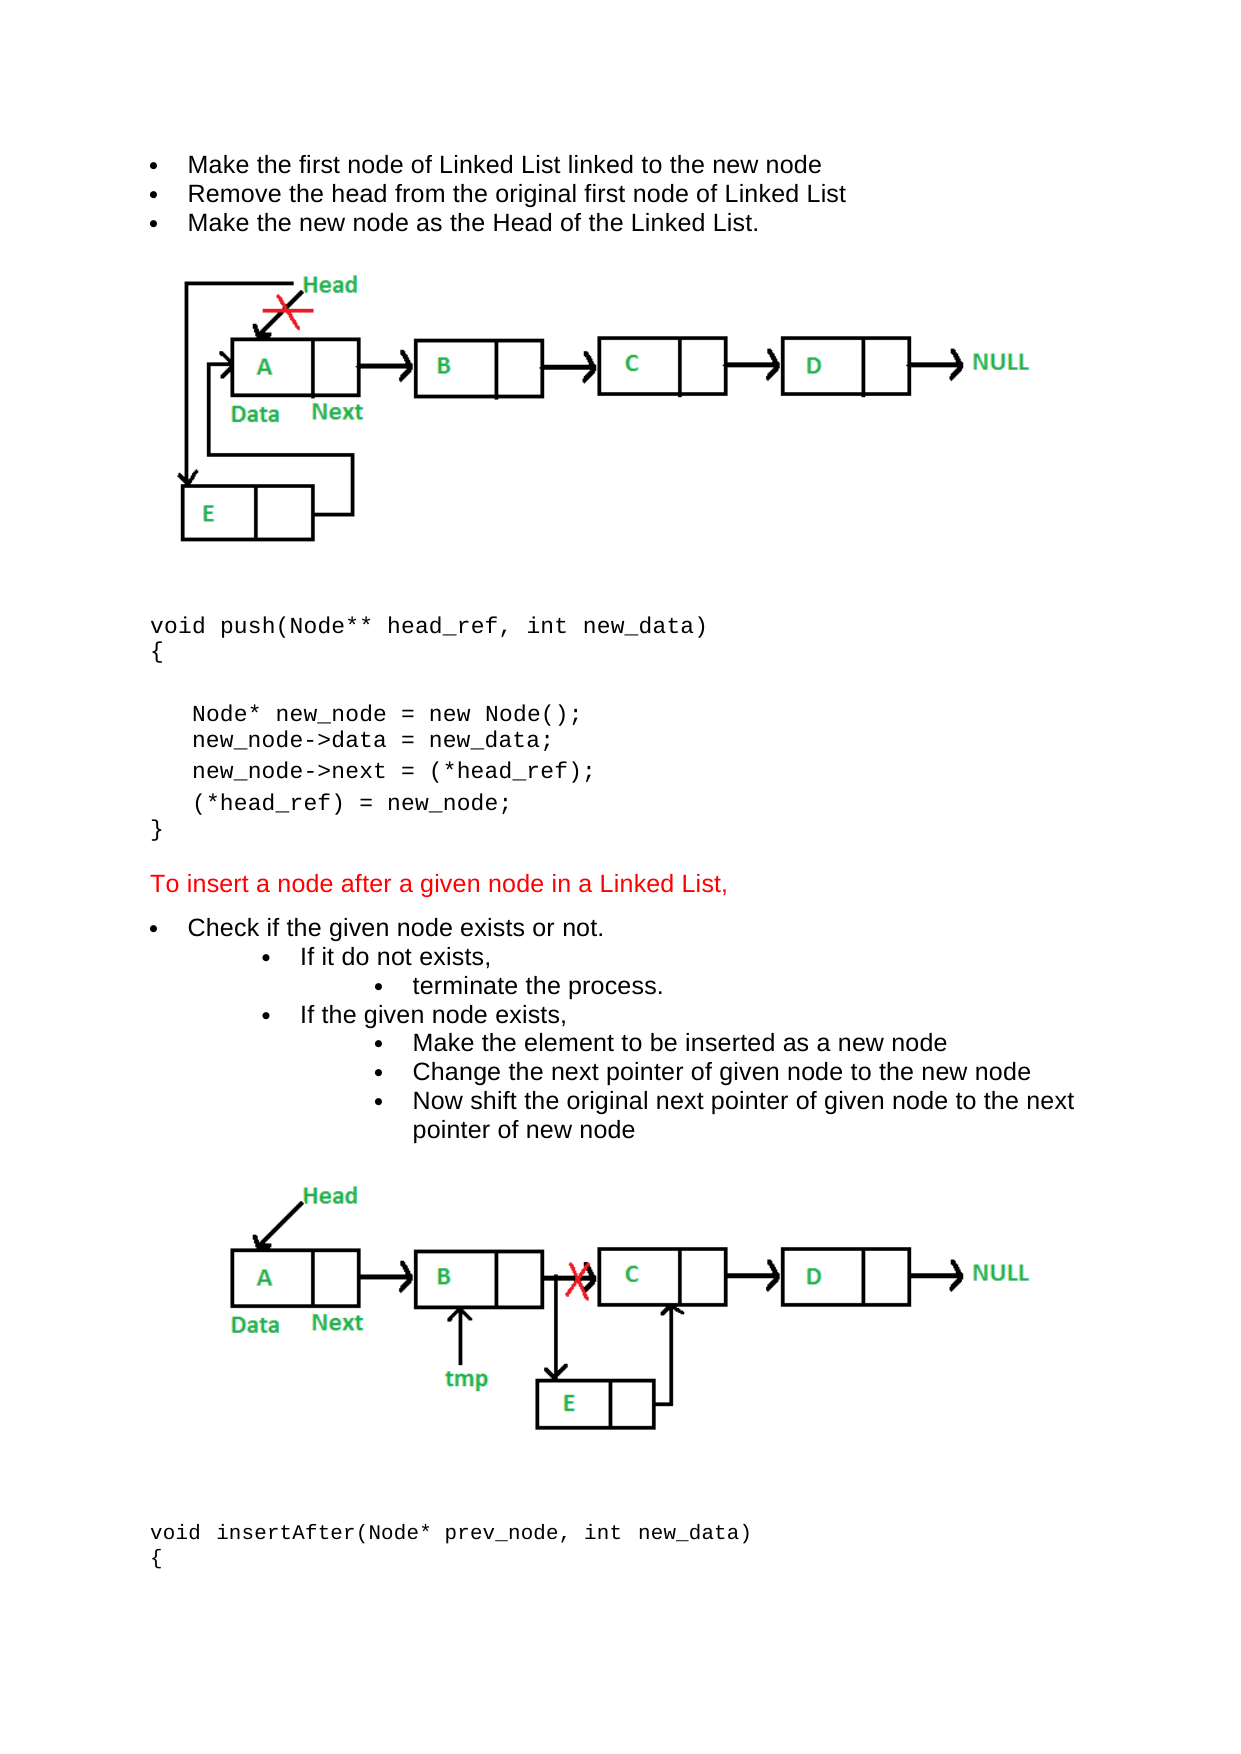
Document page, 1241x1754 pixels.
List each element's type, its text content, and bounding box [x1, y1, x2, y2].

text new_node->next = (*head_ref); [150, 754, 1090, 786]
text To insert a node after a given node in a Linked List, [150, 869, 1090, 898]
list If the given node exists, [262, 999, 1090, 1028]
list Make the new node as the Head of the Linked List. [150, 207, 1090, 236]
text (*head_ref) = new_node; [150, 786, 1090, 817]
text { [150, 1547, 1090, 1570]
list Make the element to be inserted as a new node [375, 1028, 1090, 1057]
list If it do not exists, [262, 942, 1090, 971]
list Now shift the original next pointer of given node to the next pointer of new node [375, 1086, 1090, 1143]
picture [150, 1174, 1091, 1513]
text { [150, 640, 1090, 666]
text } [150, 817, 1090, 843]
text void push(Node** head_ref, int new_data) [150, 608, 1090, 640]
list Change the next pointer of given node to the new node [375, 1057, 1090, 1086]
list Make the first node of Linked List linked to the new node [150, 150, 1090, 179]
list terminate the process. [375, 971, 1090, 999]
picture [150, 263, 1091, 580]
text Node* new_node = new Node(); [150, 697, 1090, 728]
text new_node->data = new_data; [150, 728, 1090, 754]
list Check if the given node exists or not. [150, 913, 1090, 942]
text void insertAfter(Node* prev_node, int new_data) [150, 1513, 1090, 1547]
list Remove the head from the original first node of Linked List [150, 179, 1090, 207]
